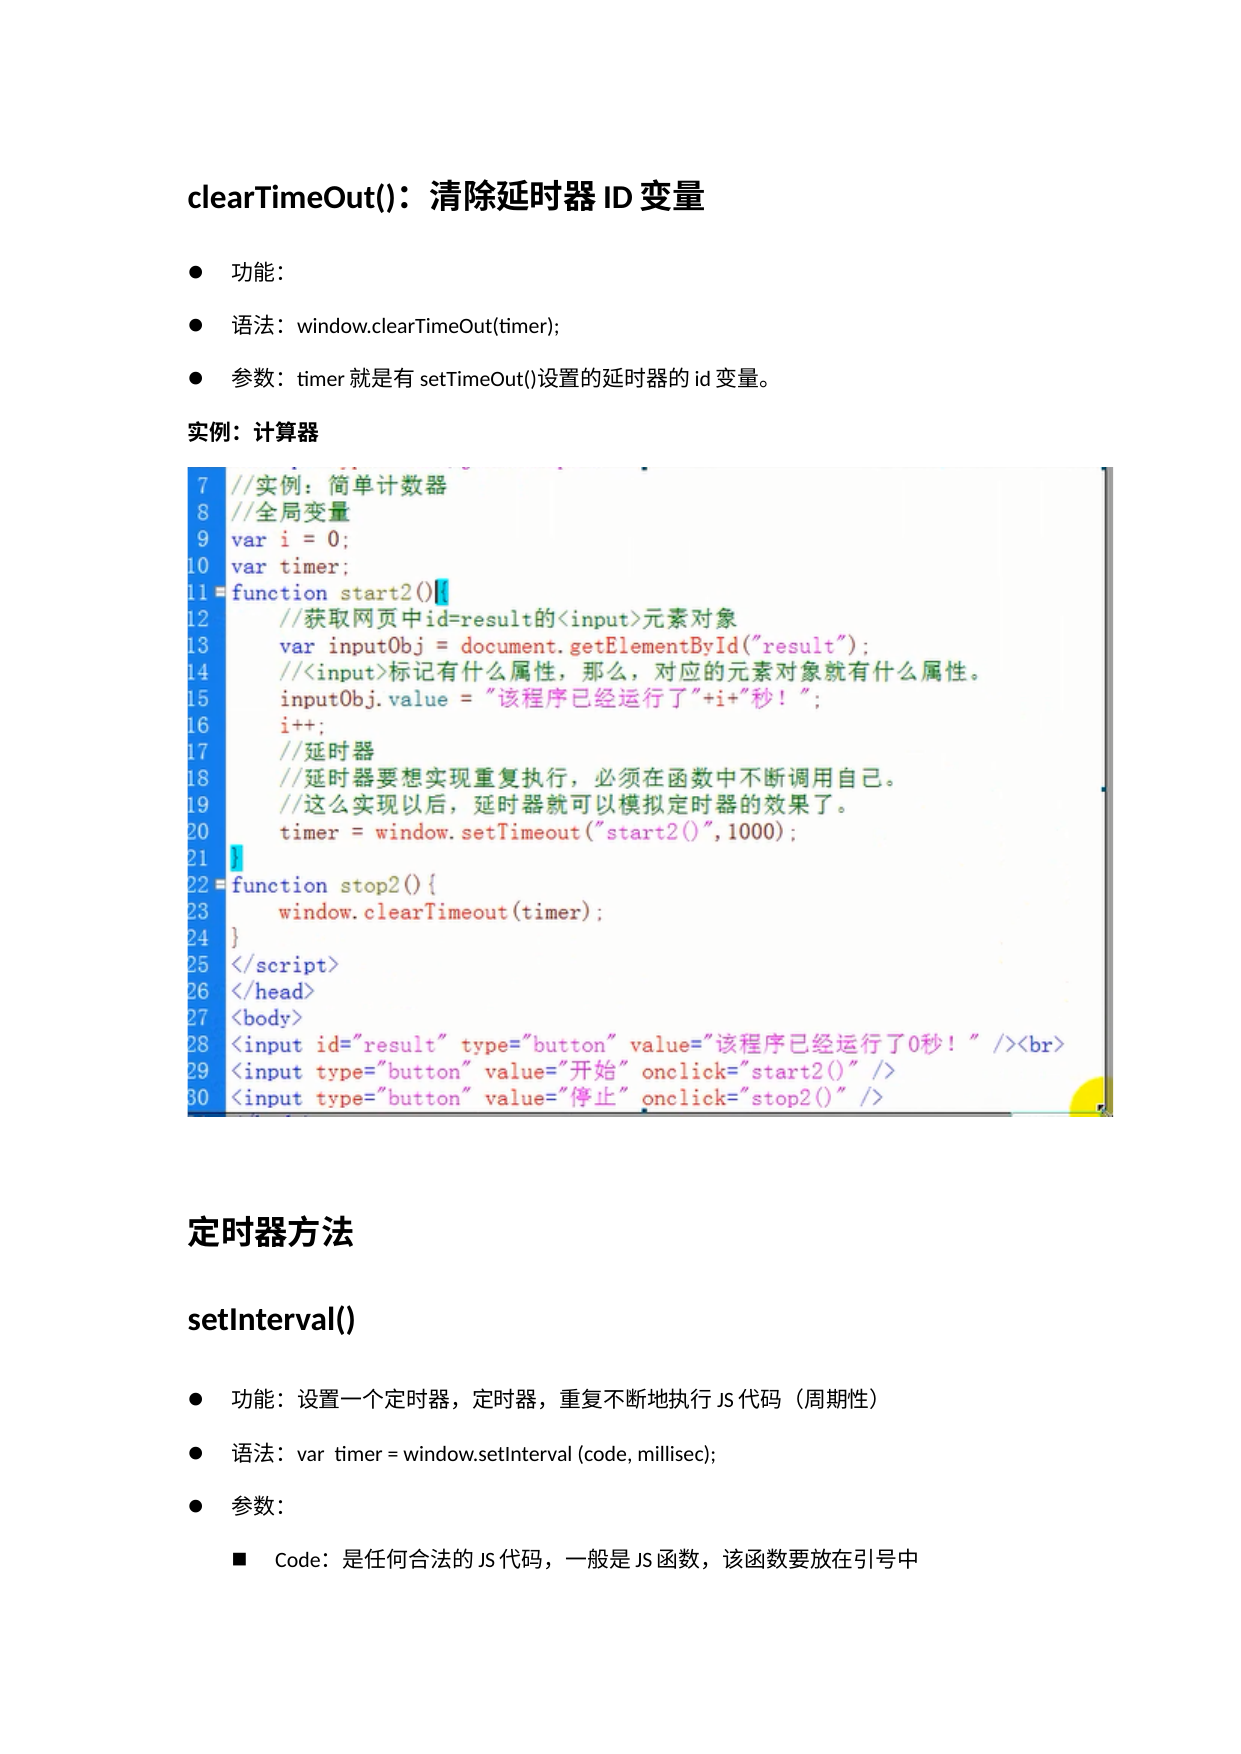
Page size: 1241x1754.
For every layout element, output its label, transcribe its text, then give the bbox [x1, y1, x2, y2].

list 功能：设置一个定时器，定时器，重复不断地执行JS代码（周期性） [187, 1382, 1053, 1414]
list 参数： [187, 1489, 1053, 1521]
list 语法：var timer = window.setInterval (code, millisec); [187, 1435, 1053, 1468]
list 语法：window.clearTimeOut(timer); [187, 307, 1053, 340]
subtitle setInterval() [187, 1290, 1053, 1355]
subtitle 定时器方法 [187, 1198, 1053, 1263]
list Code：是任何合法的JS代码，一般是JS函数，该函数要放在引号中 [231, 1542, 1053, 1574]
picture [187, 467, 1114, 1117]
subtitle clearTimeOut()：清除延时器ID变量 [187, 162, 1053, 227]
list 参数：timer就是有setTimeOut()设置的延时器的id变量。 [187, 361, 1053, 393]
text 实例：计算器 [187, 414, 1053, 447]
list 功能： [187, 254, 1053, 287]
